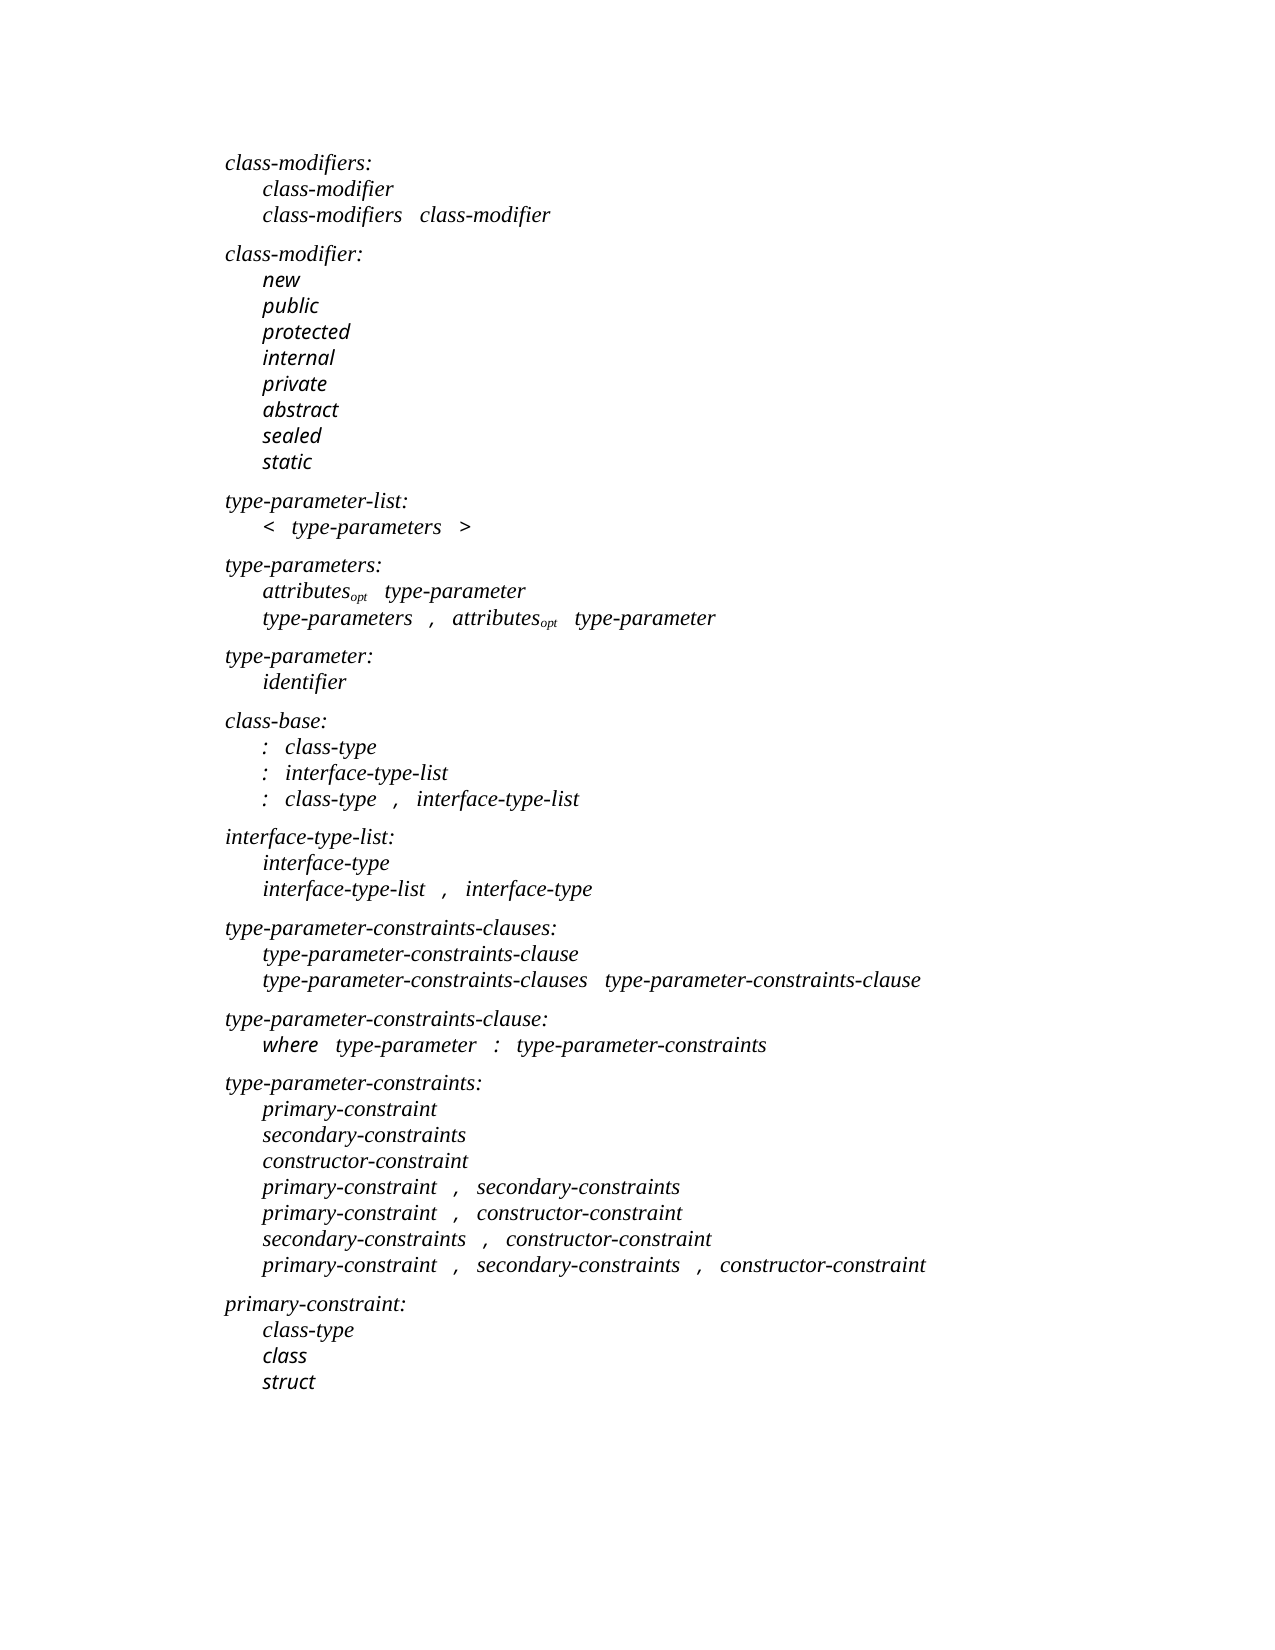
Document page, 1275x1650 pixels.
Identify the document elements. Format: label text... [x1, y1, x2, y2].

text class-base: : class-type : interface-type-list : class-type , interface-type-list [225, 707, 1125, 811]
text primary-constraint: class-type class struct [225, 1291, 1125, 1395]
text class-modifiers: class-modifier class-modifiers class-modifier [225, 150, 1125, 228]
text type-parameter-constraints-clauses: type-parameter-constraints-clause type-parameter-constraints-clauses type-parameter-constraints-clause [225, 914, 1125, 993]
text interface-type-list: interface-type interface-type-list , interface-type [225, 824, 1125, 902]
text type-parameter-constraints-clause: where type-parameter : type-parameter-constraints [225, 1005, 1125, 1057]
text type-parameter-constraints: primary-constraint secondary-constraints constructor-constraint primary-constraint , secondary-constraints primary-constraint , constructor-constraint secondary-constraints , constructor-constraint primary-constraint , secondary-constraints , constructor-constraint [225, 1070, 1125, 1278]
text type-parameter: identifier [225, 643, 1125, 695]
text class-modifier: new public protected internal private abstract sealed static [225, 241, 1125, 475]
text type-parameters: attributesopt type-parameter type-parameters , attributesopt type-parameter [225, 552, 1125, 630]
text type-parameter-list: < type-parameters > [225, 487, 1125, 539]
